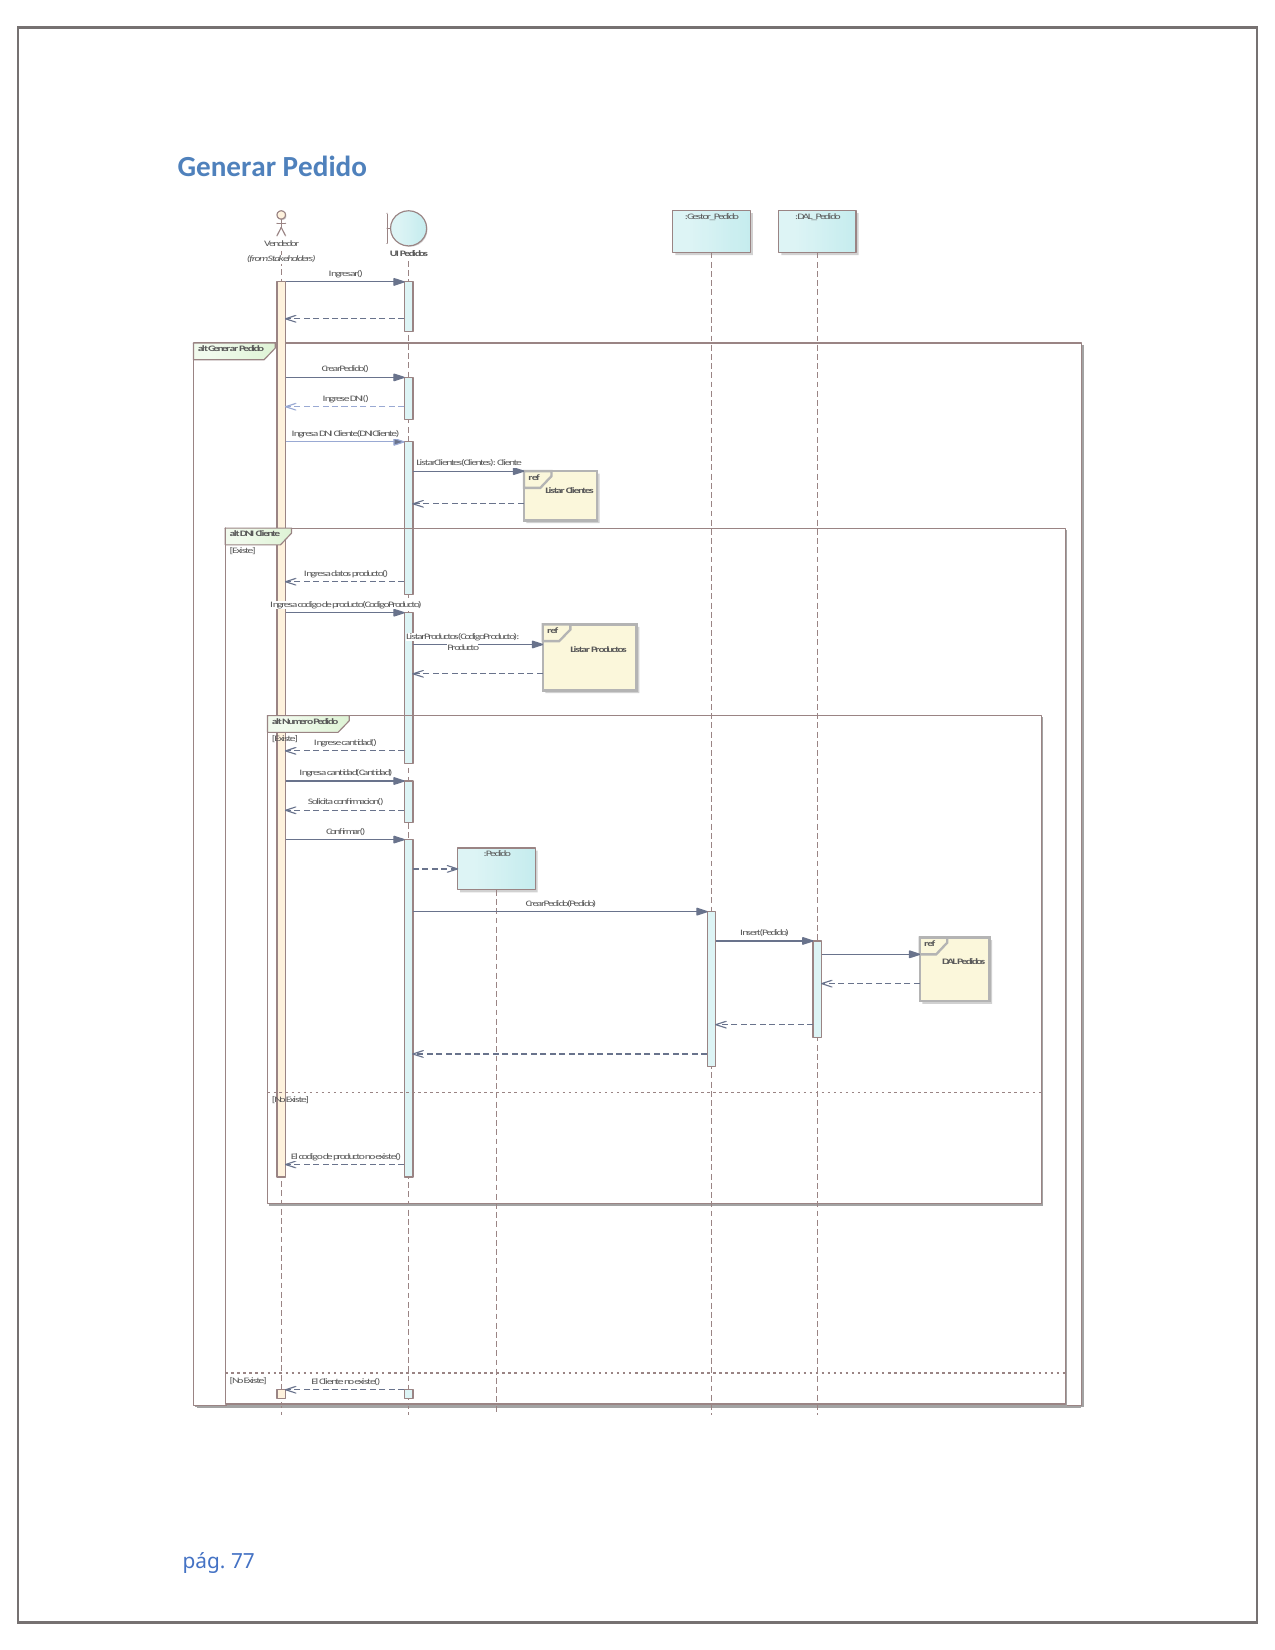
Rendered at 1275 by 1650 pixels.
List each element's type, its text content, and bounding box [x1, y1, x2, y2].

text Generar Pedido [177, 148, 1098, 183]
